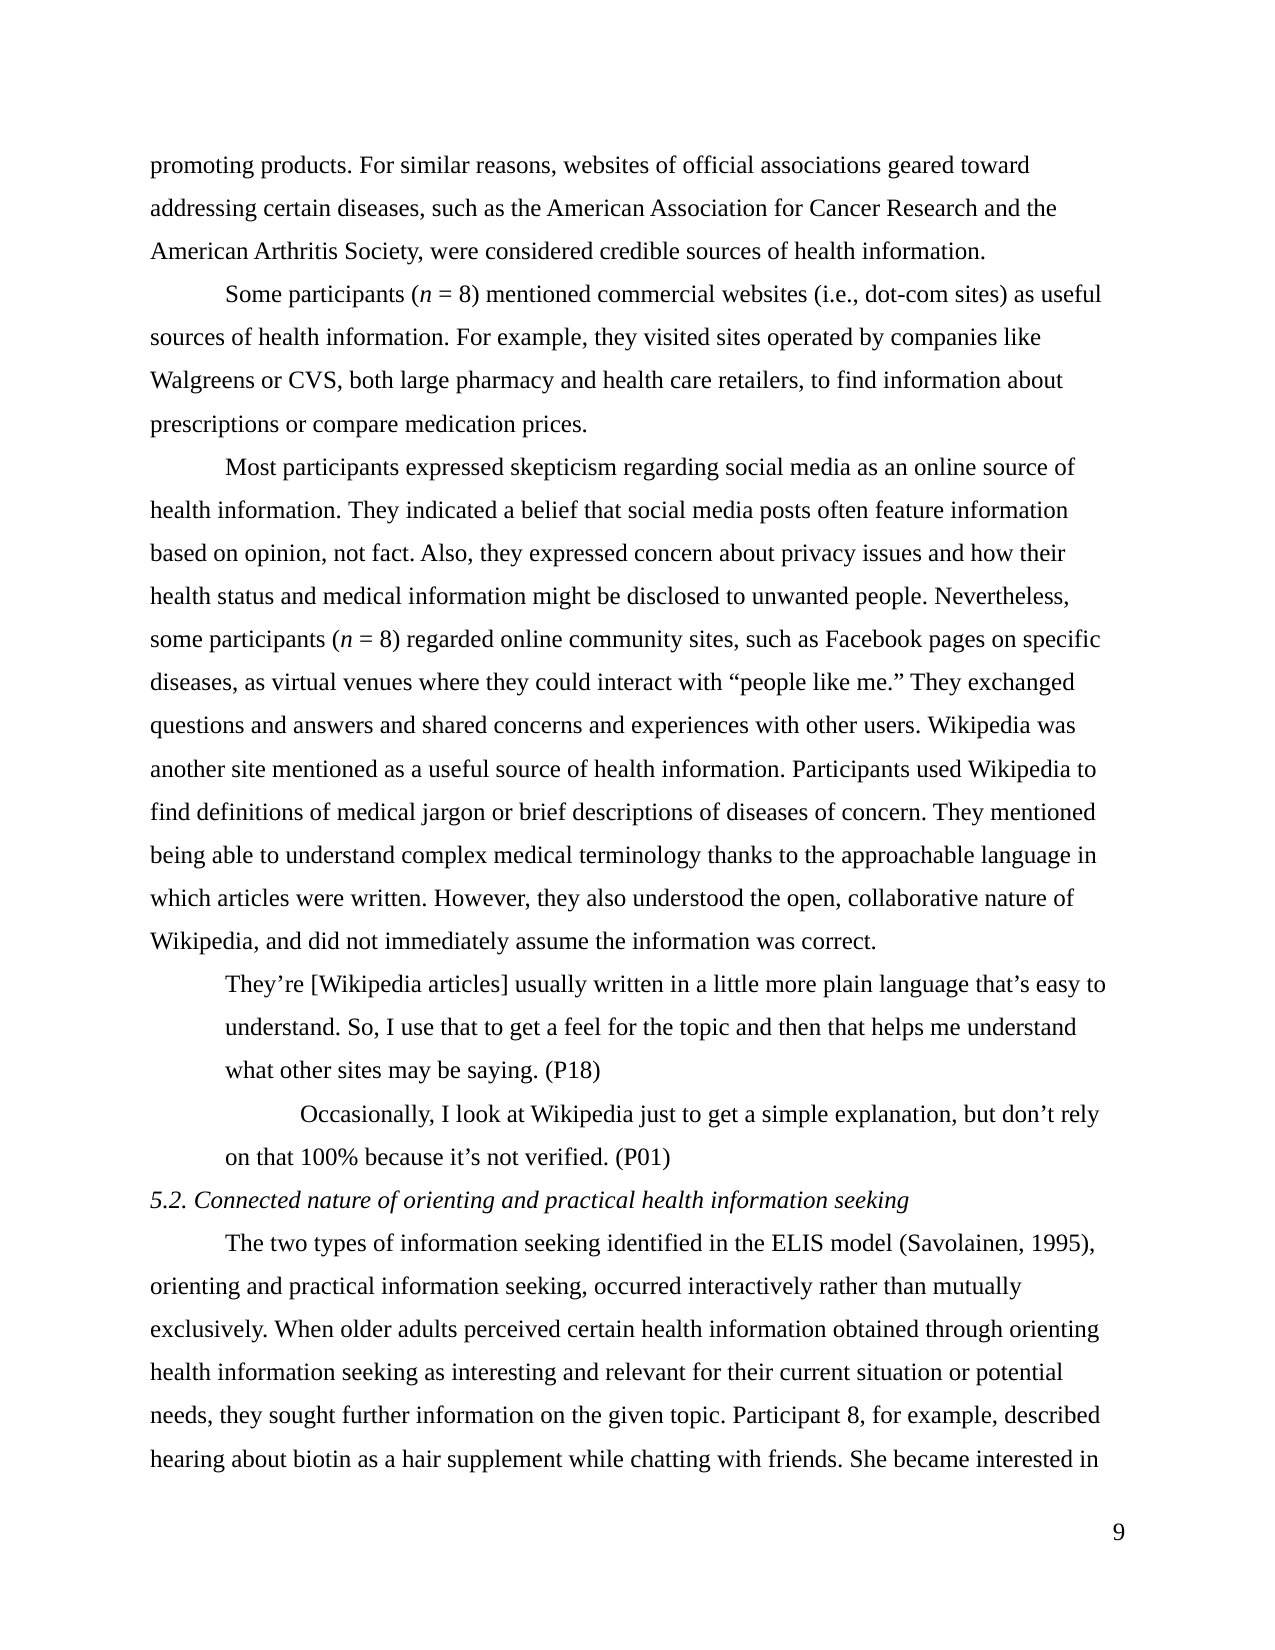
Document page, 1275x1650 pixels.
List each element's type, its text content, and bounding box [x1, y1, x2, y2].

subtitle 5.2. Connected nature of orienting and practical health information seeking [150, 1185, 1125, 1214]
text Some participants (n = 8) mentioned commercial websites (i.e., dot-com sites) as useful sources of health information. For example, they visited sites operated by companies like Walgreens or CVS, both large pharmacy and health care retailers, to find information about prescriptions or compare medication prices. [150, 279, 1125, 437]
text Most participants expressed skepticism regarding social media as an online source of health information. They indicated a belief that social media posts often feature information based on opinion, not fact. Also, they expressed concern about privacy issues and how their health status and medical information might be disclosed to unwanted people. Nevertheless, some participants (n = 8) regarded online community sites, such as Facebook pages on specific diseases, as virtual venues where they could interact with “people like me.” They exchanged questions and answers and shared concerns and experiences with other users. Wikipedia was another site mentioned as a useful source of health information. Participants used Wikipedia to find definitions of medical jargon or brief descriptions of diseases of concern. They mentioned being able to understand complex medical terminology thanks to the approachable language in which articles were written. However, they also understood the open, collaborative nature of Wikipedia, and did not immediately assume the information was correct. [150, 452, 1125, 955]
text They’re [Wikipedia articles] usually written in a little more plain language that’s easy to understand. So, I use that to get a feel for the topic and then that helps me understand what other sites may be saying. (P18) [225, 969, 1125, 1084]
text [150, 1228, 1125, 1472]
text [150, 150, 1125, 265]
text Occasionally, I look at Wikipedia just to get a simple explanation, but don’t rely on that 100% because it’s not verified. (P01) [225, 1099, 1125, 1171]
